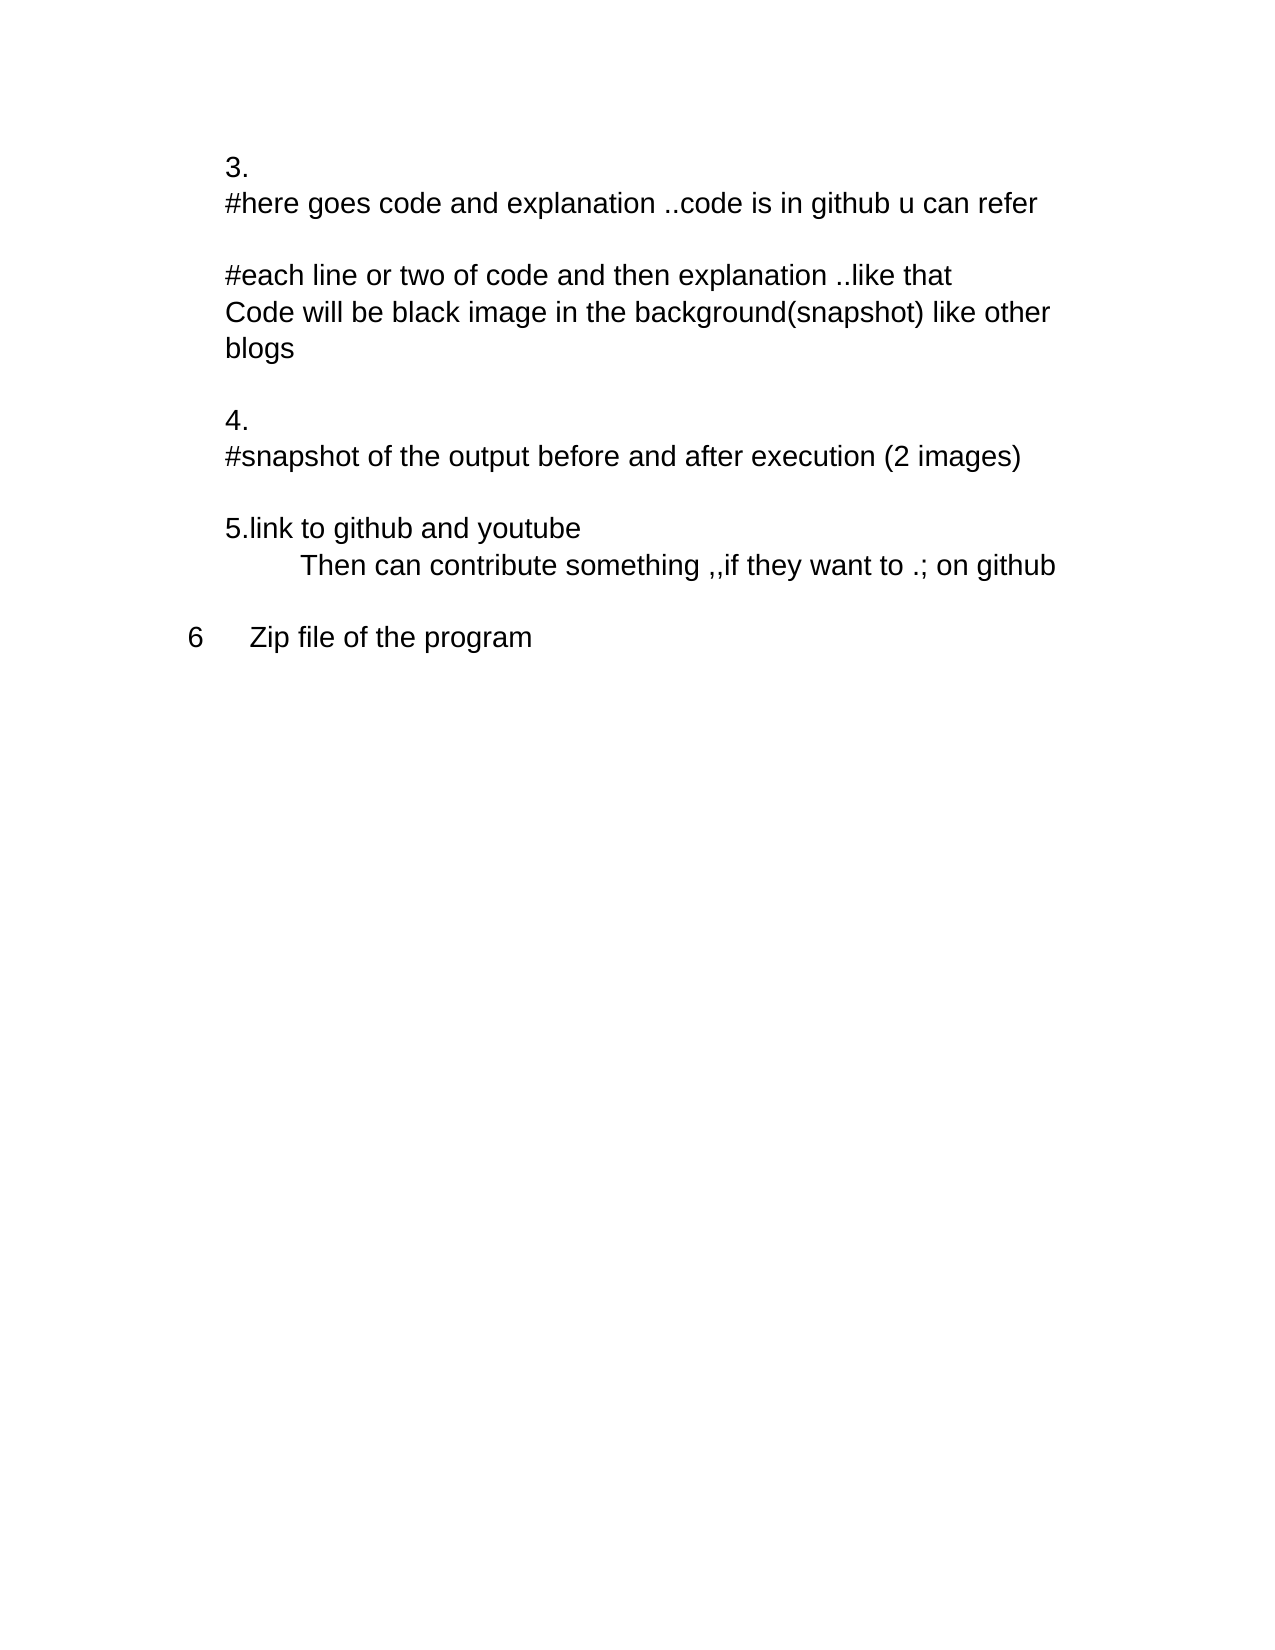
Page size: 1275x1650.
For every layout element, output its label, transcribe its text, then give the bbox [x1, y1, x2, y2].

list #each line or two of code and then explanation ..like that [225, 258, 1125, 292]
list 5.link to github and youtube [225, 511, 1125, 545]
list #snapshot of the output before and after execution (2 images) [225, 439, 1125, 473]
list 4. [225, 403, 1125, 437]
list Then can contribute something ,,if they want to .; on github [225, 548, 1125, 581]
list Code will be black image in the background(snapshot) like other blogs [225, 294, 1125, 364]
list #here goes code and explanation ..code is in github u can refer [225, 186, 1125, 220]
list Zip file of the program [187, 620, 1125, 653]
list 3. [225, 150, 1125, 183]
